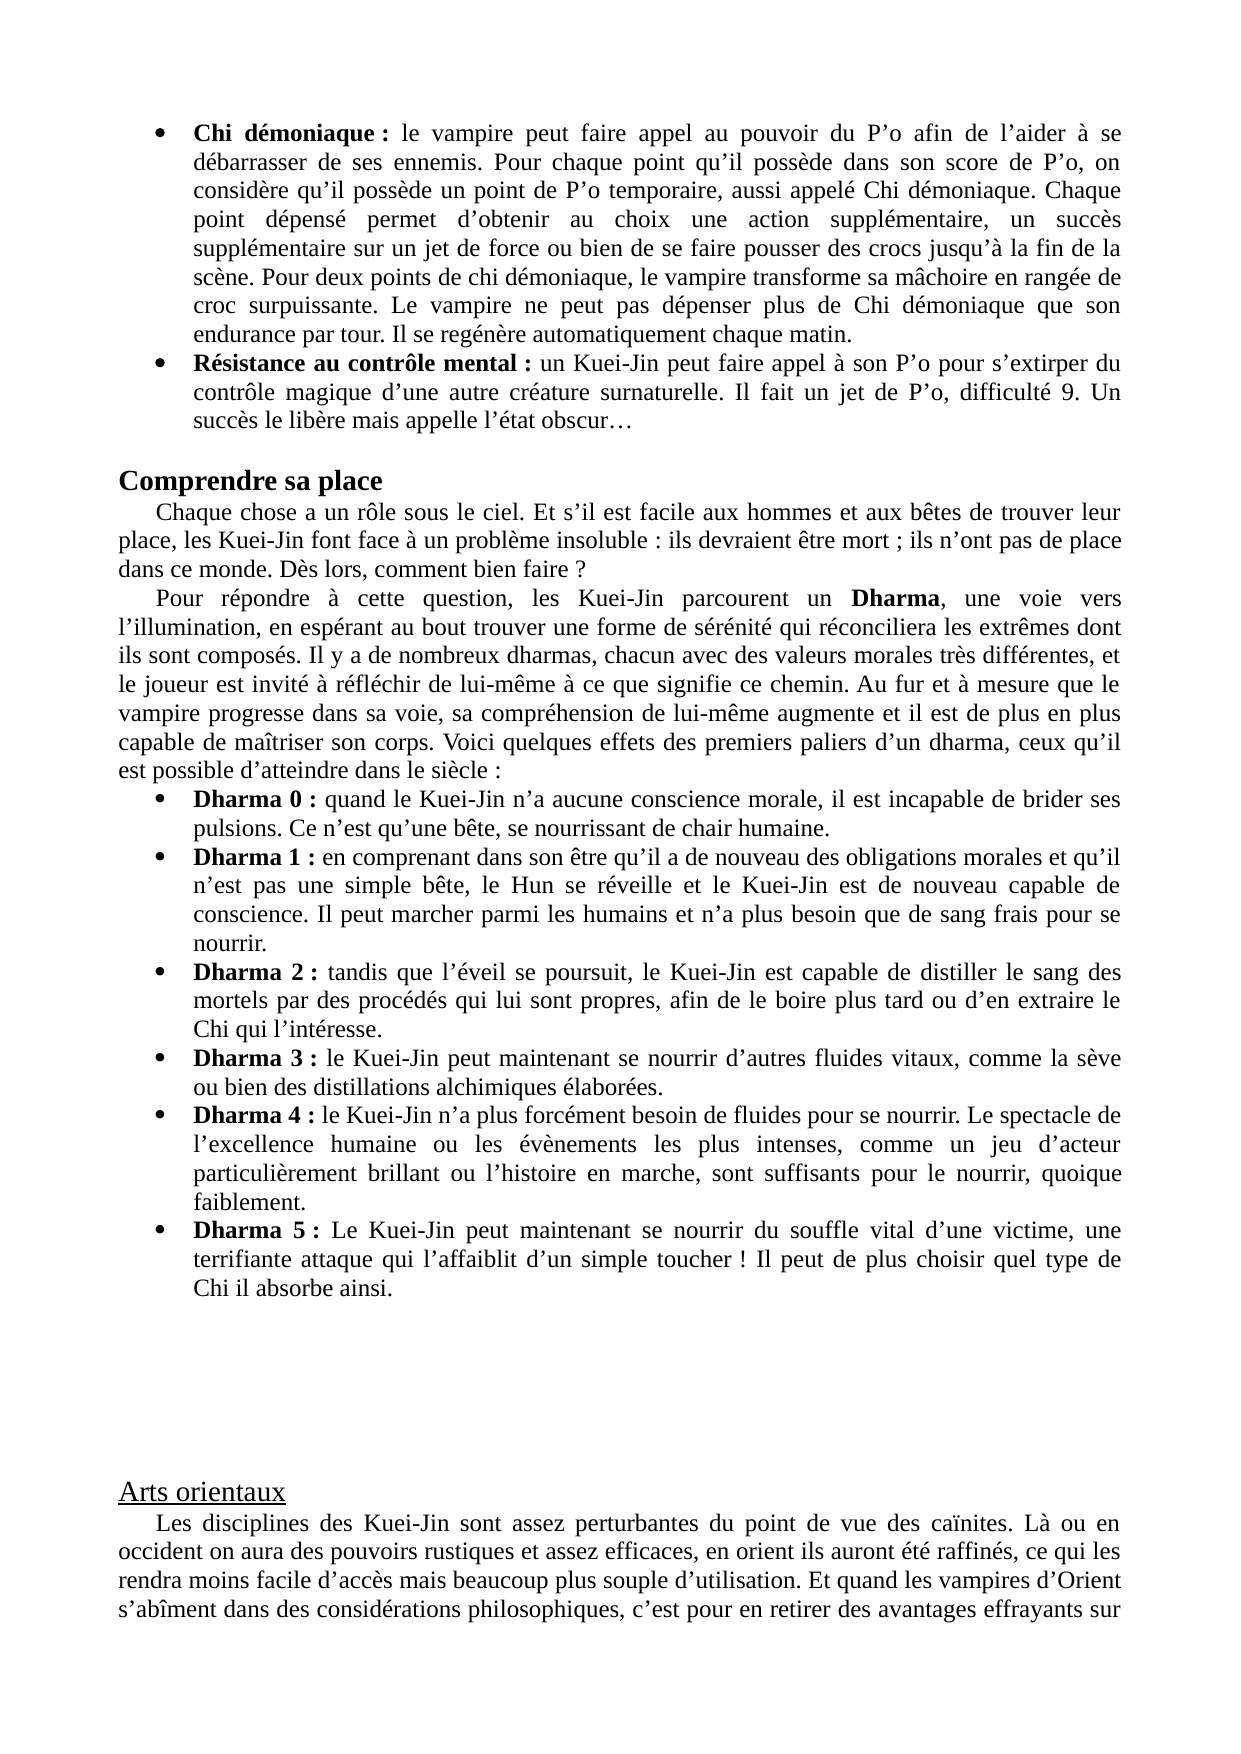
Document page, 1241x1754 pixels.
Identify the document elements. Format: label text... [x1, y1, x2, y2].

text Chaque chose a un rôle sous le ciel. Et s’il est facile aux hommes et aux bêtes de trouver leur place, les Kuei-Jin font face à un problème insoluble : ils devraient être mort ; ils n’ont pas de place dans ce monde. Dès lors, comment bien faire ? [118, 497, 1122, 583]
text Comprendre sa place [118, 463, 1122, 497]
list Dharma 2 : tandis que l’éveil se poursuit, le Kuei-Jin est capable de distiller le sang des mortels par des procédés qui lui sont propres, afin de le boire plus tard ou d’en extraire le Chi qui l’intéresse. [156, 957, 1122, 1043]
list Dharma 3 : le Kuei-Jin peut maintenant se nourrir d’autres fluides vitaux, comme la sève ou bien des distillations alchimiques élaborées. [156, 1043, 1122, 1100]
list Dharma 1 : en comprenant dans son être qu’il a de nouveau des obligations morales et qu’il n’est pas une simple bête, le Hun se réveille et le Kuei-Jin est de nouveau capable de conscience. Il peut marcher parmi les humains et n’a plus besoin que de sang frais pour se nourrir. [156, 842, 1122, 957]
list Chi démoniaque : le vampire peut faire appel au pouvoir du P’o afin de l’aider à se débarrasser de ses ennemis. Pour chaque point qu’il possède dans son score de P’o, on considère qu’il possède un point de P’o temporaire, aussi appelé Chi démoniaque. Chaque point dépensé permet d’obtenir au choix une action supplémentaire, un succès supplémentaire sur un jet de force ou bien de se faire pousser des crocs jusqu’à la fin de la scène. Pour deux points de chi démoniaque, le vampire transforme sa mâchoire en rangée de croc surpuissante. Le vampire ne peut pas dépenser plus de Chi démoniaque que son endurance par tour. Il se regénère automatiquement chaque matin. [156, 118, 1122, 348]
list Résistance au contrôle mental : un Kuei-Jin peut faire appel à son P’o pour s’extirper du contrôle magique d’une autre créature surnaturelle. Il fait un jet de P’o, difficulté 9. Un succès le libère mais appelle l’état obscur… [156, 348, 1122, 434]
list Dharma 5 : Le Kuei-Jin peut maintenant se nourrir du souffle vital d’une victime, une terrifiante attaque qui l’affaiblit d’un simple toucher ! Il peut de plus choisir quel type de Chi il absorbe ainsi. [156, 1215, 1122, 1302]
list Dharma 4 : le Kuei-Jin n’a plus forcément besoin de fluides pour se nourrir. Le spectacle de l’excellence humaine ou les évènements les plus intenses, comme un jeu d’acteur particulièrement brillant ou l’histoire en marche, sont suffisants pour le nourrir, quoique faiblement. [156, 1100, 1122, 1215]
text Arts orientaux [118, 1474, 1122, 1508]
list Dharma 0 : quand le Kuei-Jin n’a aucune conscience morale, il est incapable de brider ses pulsions. Ce n’est qu’une bête, se nourrissant de chair humaine. [156, 784, 1122, 842]
text Pour répondre à cette question, les Kuei-Jin parcourent un Dharma, une voie vers l’illumination, en espérant au bout trouver une forme de sérénité qui réconciliera les extrêmes dont ils sont composés. Il y a de nombreux dharmas, chacun avec des valeurs morales très différentes, et le joueur est invité à réfléchir de lui-même à ce que signifie ce chemin. Au fur et à mesure que le vampire progresse dans sa voie, sa compréhension de lui-même augmente et il est de plus en plus capable de maîtriser son corps. Voici quelques effets des premiers paliers d’un dharma, ceux qu’il est possible d’atteindre dans le siècle : [118, 583, 1122, 784]
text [118, 1508, 1122, 1623]
